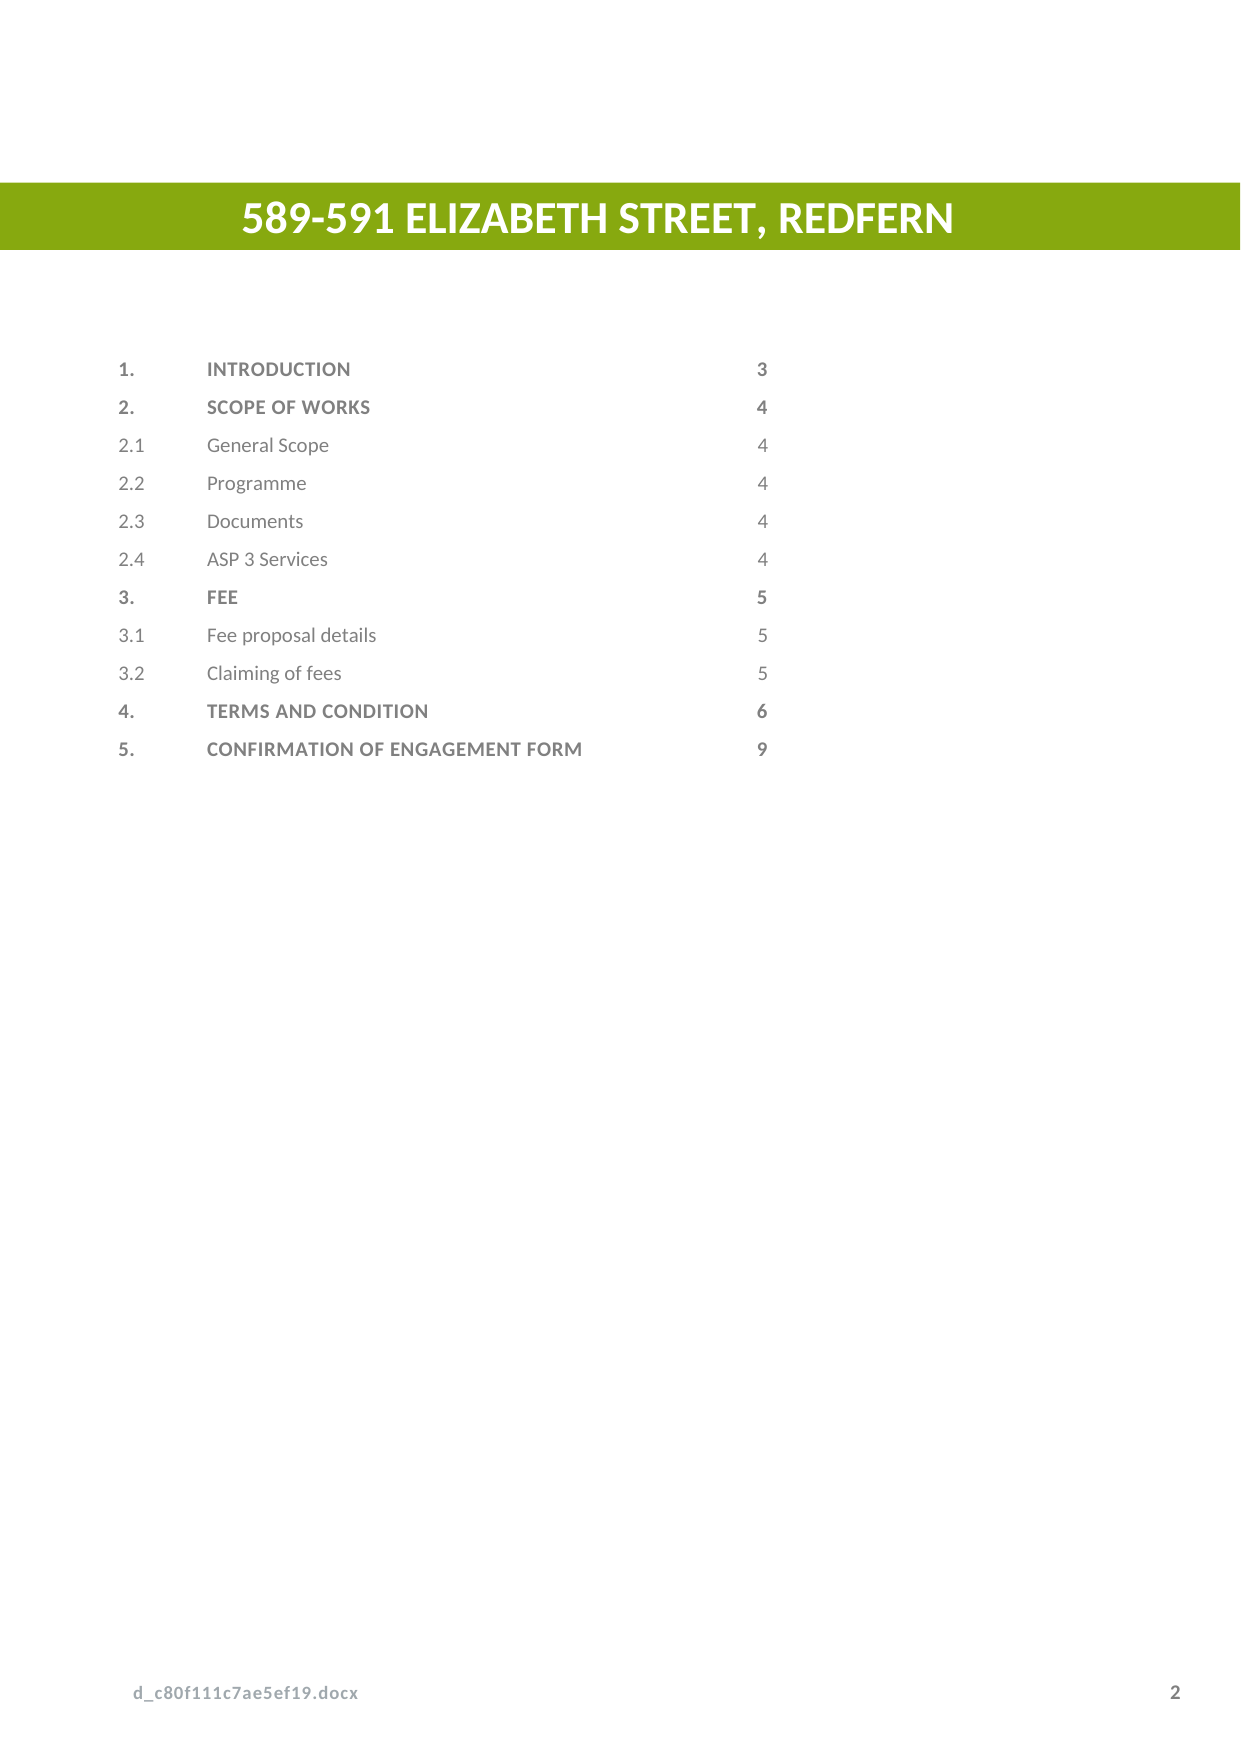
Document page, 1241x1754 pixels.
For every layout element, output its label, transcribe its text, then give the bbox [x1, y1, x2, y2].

text 5. Confirmation of Engagement form 9 [118, 736, 1137, 761]
text 2.1 General Scope 4 [118, 432, 1137, 458]
text 1. Introduction 3 [118, 357, 1137, 382]
text 2.4 ASP 3 Services 4 [118, 546, 1137, 572]
text 2.3 Documents 4 [118, 508, 1137, 534]
text 3.1 Fee proposal details 5 [118, 622, 1137, 647]
text 4. Terms and Condition 6 [118, 698, 1137, 723]
text 3.2 Claiming of fees 5 [118, 660, 1137, 685]
text 2. Scope of Works 4 [118, 394, 1137, 420]
text 2.2 Programme 4 [118, 470, 1137, 496]
text 3. Fee 5 [118, 584, 1137, 609]
